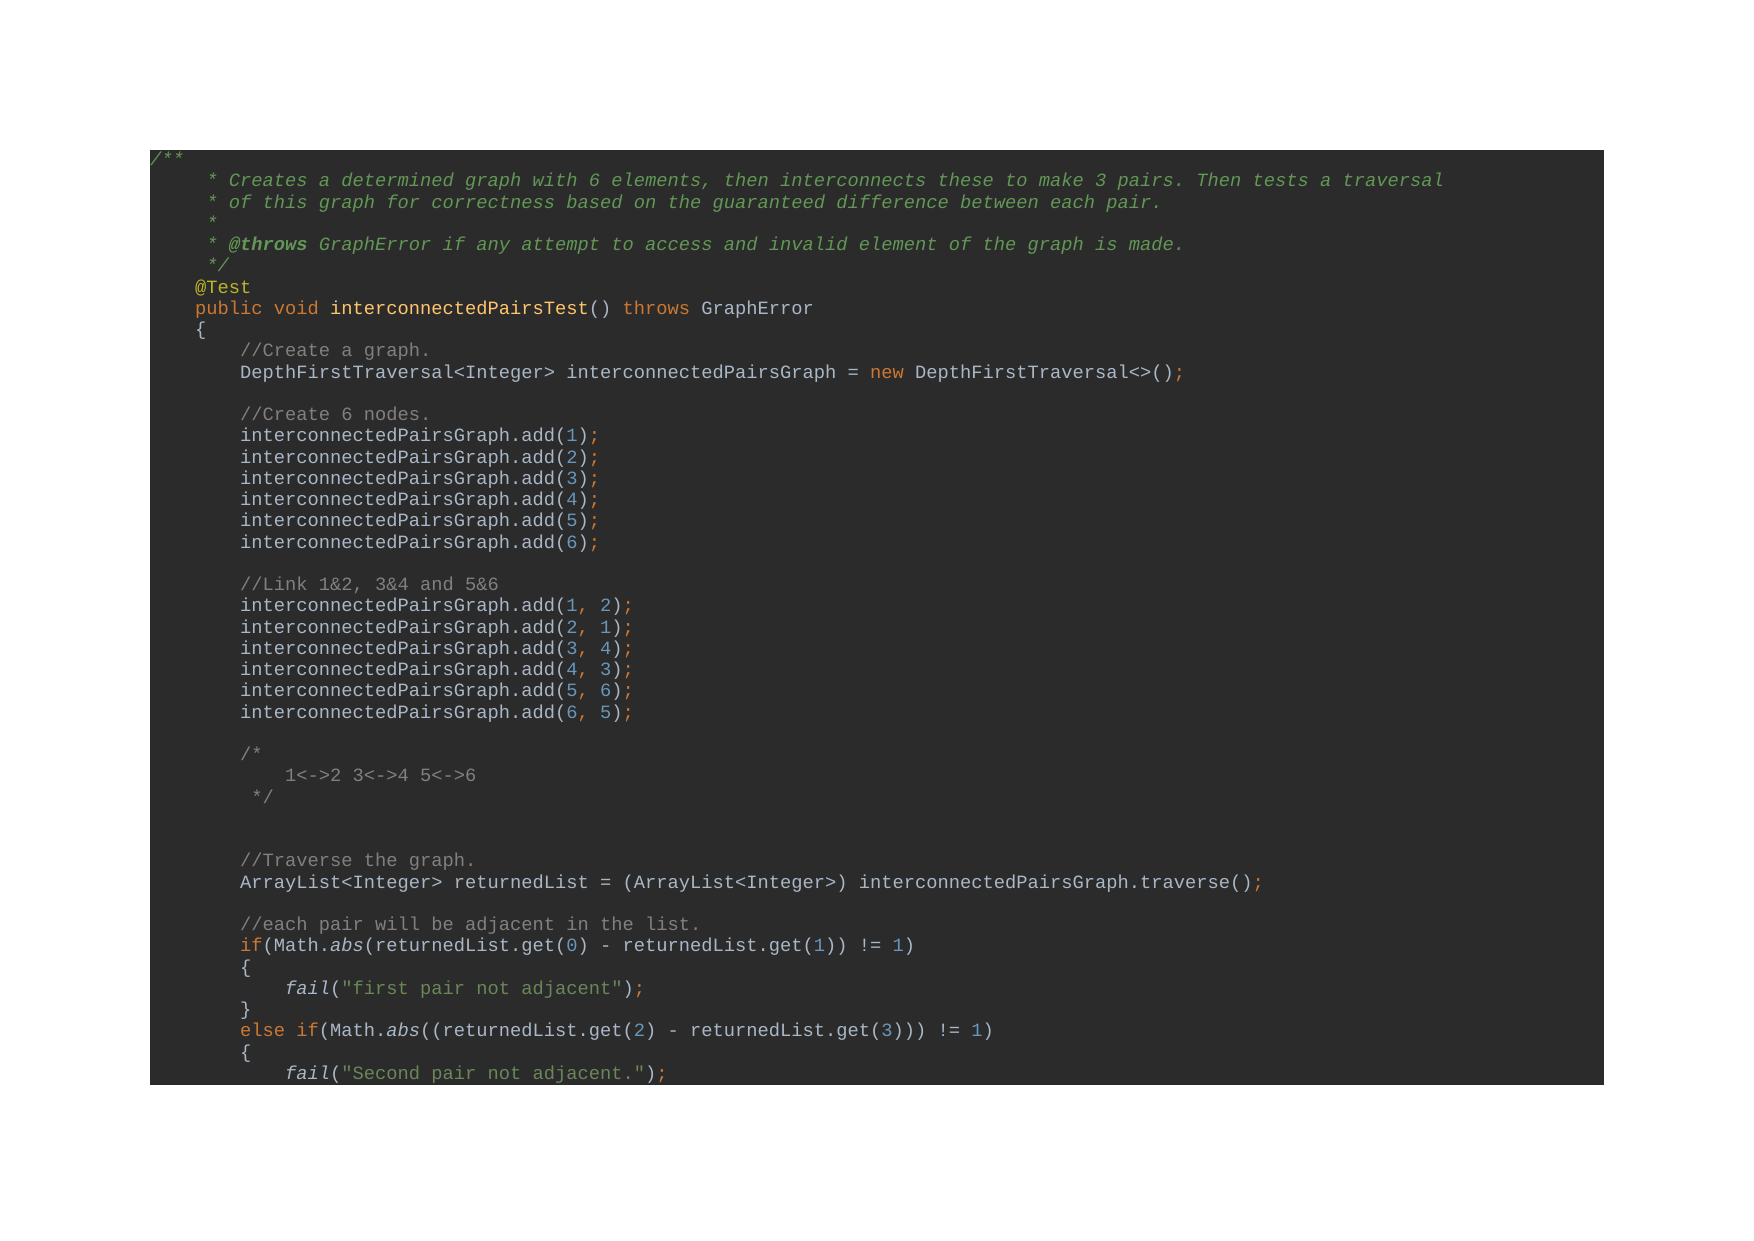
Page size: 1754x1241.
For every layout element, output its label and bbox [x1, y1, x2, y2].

text [150, 150, 1604, 1085]
